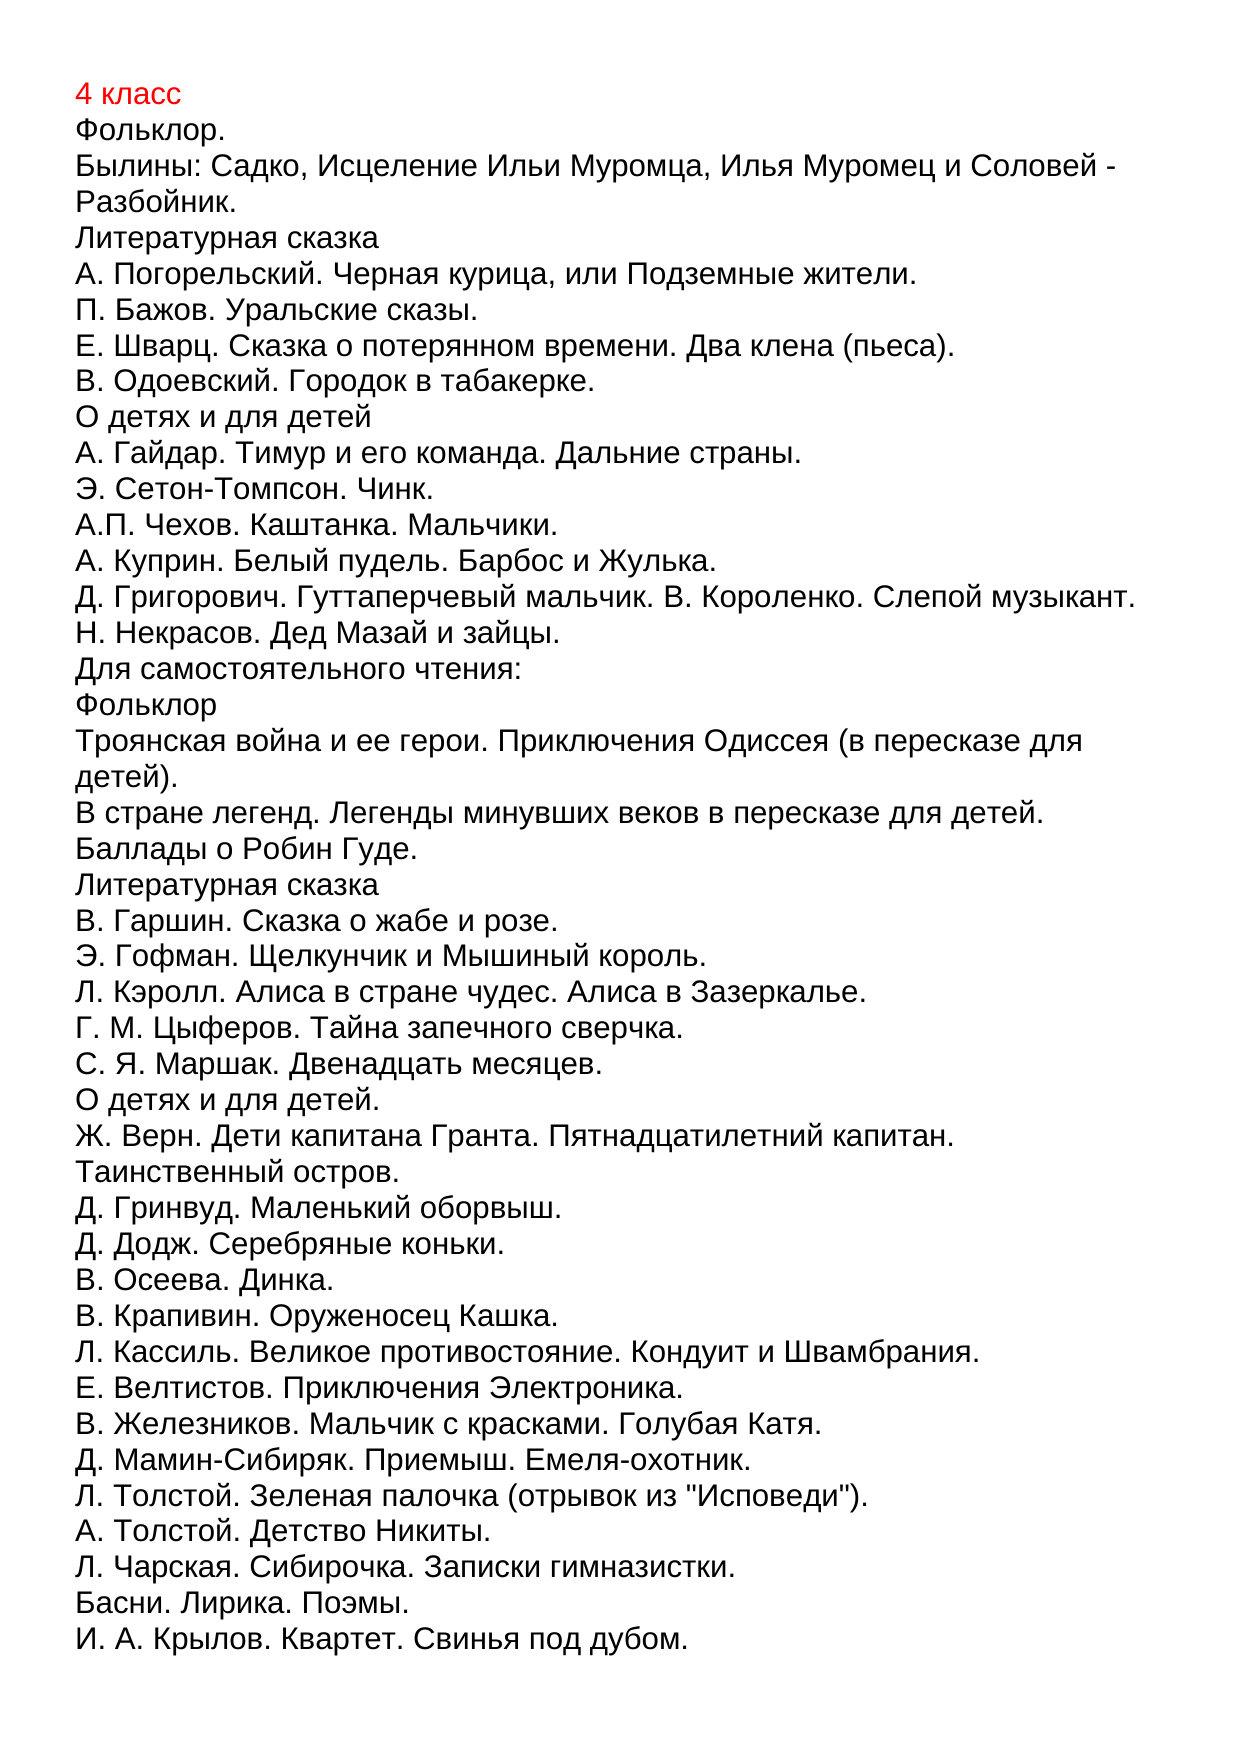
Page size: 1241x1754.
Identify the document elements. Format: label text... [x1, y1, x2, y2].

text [75, 1009, 1165, 1656]
text 4 класс Фольклор. Былины: Садко, Исцеление Ильи Муромца, Илья Муромец и Соловей - Разбойник. Литературная сказка А. Погорельский. Черная курица, или Подземные жители. П. Бажов. Уральские сказы. Е. Шварц. Сказка о потерянном времени. Два клена (пьеса). В. Одоевский. Городок в табакерке. О детях и для детей А. Гайдар. Тимур и его команда. Дальние страны. Э. Сетон-Томпсон. Чинк. А.П. Чехов. Каштанка. Мальчики. А. Куприн. Белый пудель. Барбос и Жулька. Д. Григорович. Гуттаперчевый мальчик. В. Короленко. Слепой музыкант. Н. Некрасов. Дед Мазай и зайцы. Для самостоятельного чтения: Фольклор Троянская война и ее герои. Приключения Одиссея (в пересказе для детей). В стране легенд. Легенды минувших веков в пересказе для детей. Баллады о Робин Гуде. Литературная сказка В. Гаршин. Сказка о жабе и розе. Э. Гофман. Щелкунчик и Мышиный король. Л. Кэролл. Алиса в стране чудес. Алиса в Зазеркалье. [75, 75, 1165, 1009]
